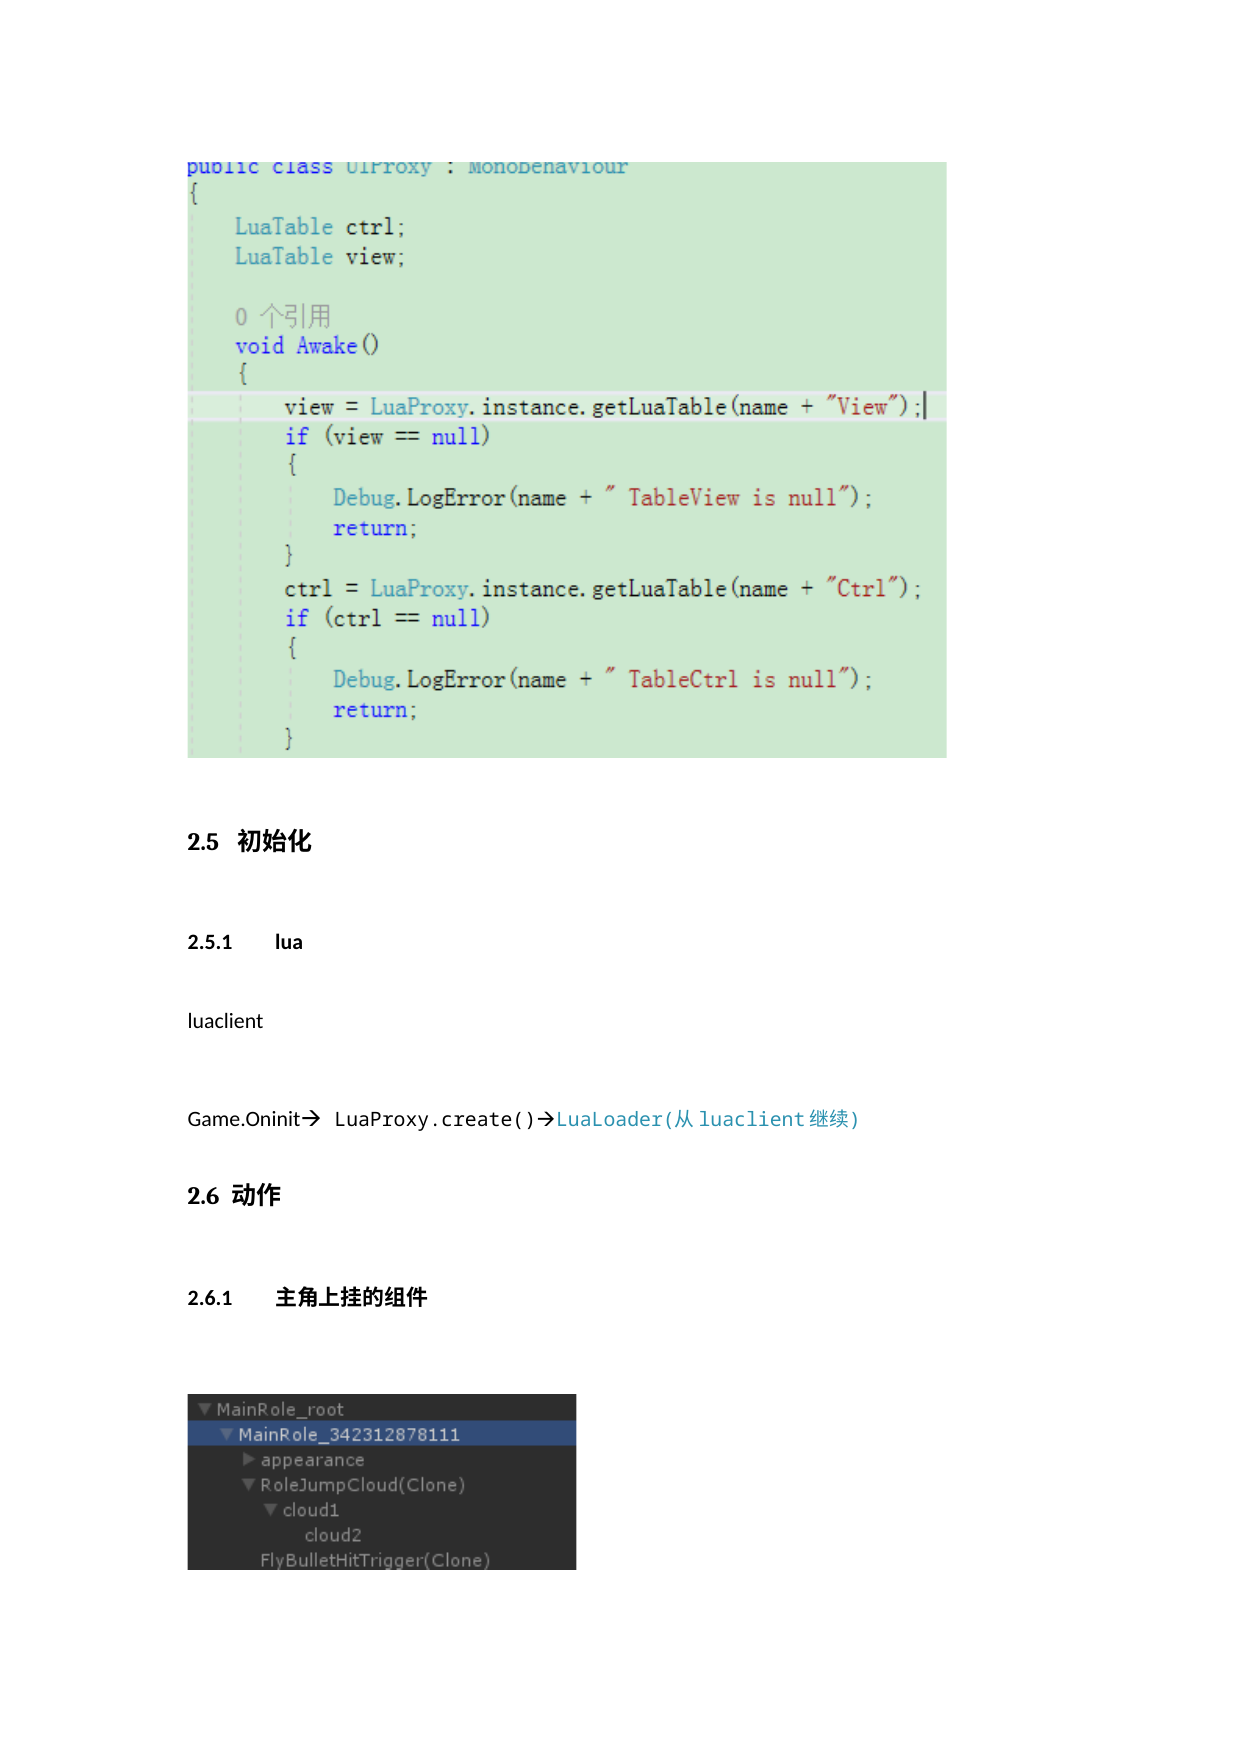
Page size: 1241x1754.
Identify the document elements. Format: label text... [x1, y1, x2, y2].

picture [187, 162, 947, 758]
subtitle 动作 [187, 1161, 1053, 1226]
text Game.Oninit LuaProxy.create()LuaLoader(从luaclient继续) [187, 1102, 1053, 1134]
subtitle 初始化 [187, 807, 1053, 872]
picture [187, 1394, 577, 1570]
subtitle 主角上挂的组件 [187, 1280, 1053, 1312]
subtitle lua [187, 925, 1053, 958]
text luaclient [187, 1004, 1053, 1037]
